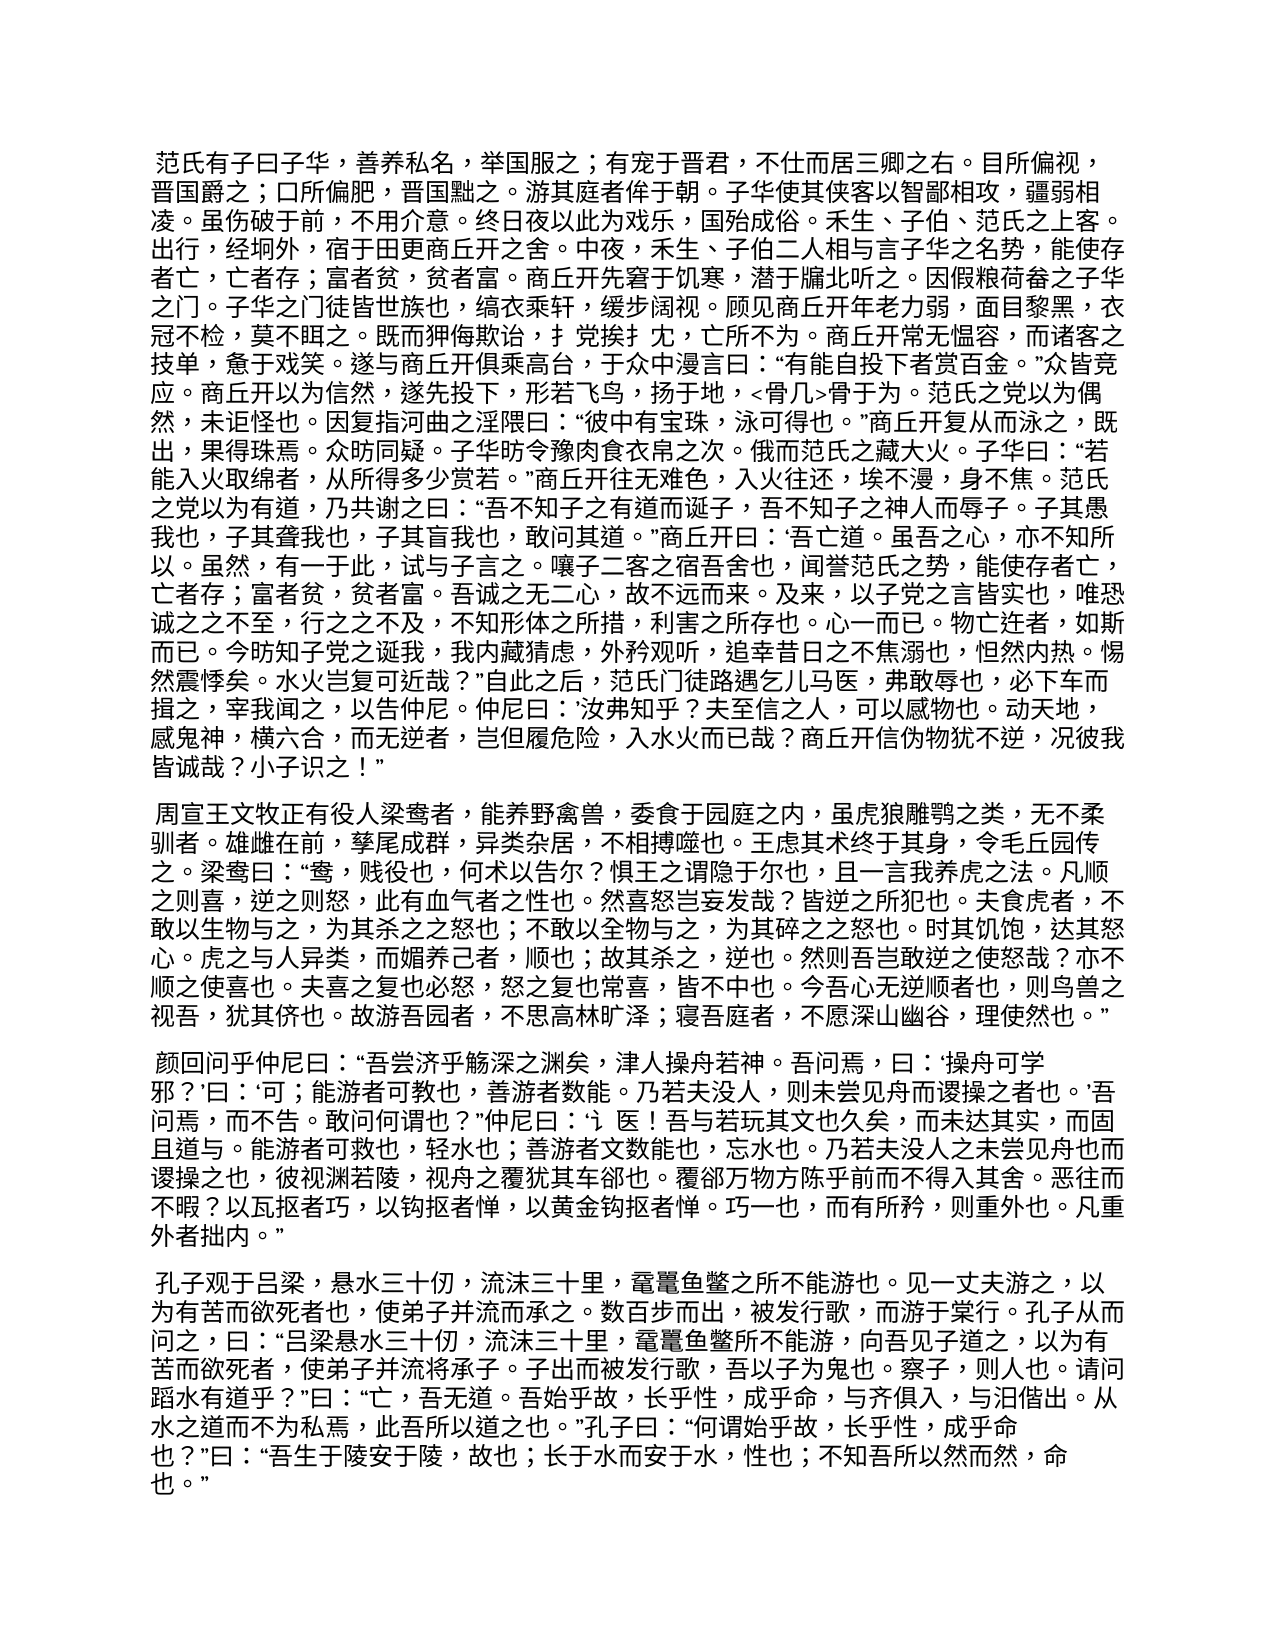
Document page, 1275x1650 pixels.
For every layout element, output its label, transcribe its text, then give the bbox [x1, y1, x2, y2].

text 范氏有子曰子华，善养私名，举国服之；有宠于晋君，不仕而居三卿之右。目所偏视，晋国爵之；口所偏肥，晋国黜之。游其庭者侔于朝。子华使其侠客以智鄙相攻，疆弱相凌。虽伤破于前，不用介意。终日夜以此为戏乐，国殆成俗。禾生、子伯、范氏之上客。出行，经坰外，宿于田更商丘开之舍。中夜，禾生、子伯二人相与言子华之名势，能使存者亡，亡者存；富者贫，贫者富。商丘开先窘于饥寒，潜于牖北听之。因假粮荷畚之子华之门。子华之门徒皆世族也，缟衣乘轩，缓步阔视。顾见商丘开年老力弱，面目黎黑，衣冠不检，莫不眲之。既而狎侮欺诒，扌党挨扌冘，亡所不为。商丘开常无愠容，而诸客之技单，惫于戏笑。遂与商丘开俱乘高台，于众中漫言曰：“有能自投下者赏百金。”众皆竞应。商丘开以为信然，遂先投下，形若飞鸟，扬于地，<骨几>骨于为。范氏之党以为偶然，未讵怪也。因复指河曲之淫隈曰：“彼中有宝珠，泳可得也。”商丘开复从而泳之，既出，果得珠焉。众昉同疑。子华昉令豫肉食衣帛之次。俄而范氏之藏大火。子华曰：“若能入火取绵者，从所得多少赏若。”商丘开往无难色，入火往还，埃不漫，身不焦。范氏之党以为有道，乃共谢之曰：“吾不知子之有道而诞子，吾不知子之神人而辱子。子其愚我也，子其聋我也，子其盲我也，敢问其道。”商丘开曰：‘吾亡道。虽吾之心，亦不知所以。虽然，有一于此，试与子言之。嚷子二客之宿吾舍也，闻誉范氏之势，能使存者亡，亡者存；富者贫，贫者富。吾诚之无二心，故不远而来。及来，以子党之言皆实也，唯恐诚之之不至，行之之不及，不知形体之所措，利害之所存也。心一而已。物亡迕者，如斯而已。今昉知子党之诞我，我内藏猜虑，外矜观听，追幸昔日之不焦溺也，怛然内热。惕然震悸矣。水火岂复可近哉？”自此之后，范氏门徒路遇乞儿马医，弗敢辱也，必下车而揖之，宰我闻之，以告仲尼。仲尼曰：’汝弗知乎？夫至信之人，可以感物也。动天地，感鬼神，横六合，而无逆者，岂但履危险，入水火而已哉？商丘开信伪物犹不逆，况彼我皆诚哉？小子识之！” [150, 150, 1125, 782]
text 颜回问乎仲尼曰：“吾尝济乎觞深之渊矣，津人操舟若神。吾问焉，曰：‘操舟可学邪？’曰：‘可；能游者可教也，善游者数能。乃若夫没人，则未尝见舟而谡操之者也。’吾问焉，而不告。敢问何谓也？”仲尼曰：‘讠医！吾与若玩其文也久矣，而未达其实，而固且道与。能游者可救也，轻水也；善游者文数能也，忘水也。乃若夫没人之未尝见舟也而谡操之也，彼视渊若陵，视舟之覆犹其车郤也。覆郤万物方陈乎前而不得入其舍。恶往而不暇？以瓦抠者巧，以钩抠者惮，以黄金钩抠者惮。巧一也，而有所矜，则重外也。凡重外者拙内。” [150, 1050, 1125, 1251]
text 周宣王文牧正有役人梁鸯者，能养野禽兽，委食于园庭之内，虽虎狼雕鹗之类，无不柔驯者。雄雌在前，孳尾成群，异类杂居，不相搏噬也。王虑其术终于其身，令毛丘园传之。梁鸯曰：“鸯，贱役也，何术以告尔？惧王之谓隐于尔也，且一言我养虎之法。凡顺之则喜，逆之则怒，此有血气者之性也。然喜怒岂妄发哉？皆逆之所犯也。夫食虎者，不敢以生物与之，为其杀之之怒也；不敢以全物与之，为其碎之之怒也。时其饥饱，达其怒心。虎之与人异类，而媚养己者，顺也；故其杀之，逆也。然则吾岂敢逆之使怒哉？亦不顺之使喜也。夫喜之复也必怒，怒之复也常喜，皆不中也。今吾心无逆顺者也，则鸟兽之视吾，犹其侪也。故游吾园者，不思高林旷泽；寝吾庭者，不愿深山幽谷，理使然也。” [150, 801, 1125, 1031]
text 孔子观于吕梁，悬水三十仞，流沫三十里，鼋鼍鱼鳖之所不能游也。见一丈夫游之，以为有苦而欲死者也，使弟子并流而承之。数百步而出，被发行歌，而游于棠行。孔子从而问之，曰：“吕梁悬水三十仞，流沫三十里，鼋鼍鱼鳖所不能游，向吾见子道之，以为有苦而欲死者，使弟子并流将承子。子出而被发行歌，吾以子为鬼也。察子，则人也。请问蹈水有道乎？”曰：“亡，吾无道。吾始乎故，长乎性，成乎命，与齐俱入，与汨偕出。从水之道而不为私焉，此吾所以道之也。”孔子曰：“何谓始乎故，长乎性，成乎命也？”曰：“吾生于陵安于陵，故也；长于水而安于水，性也；不知吾所以然而然，命也。” [150, 1270, 1125, 1500]
